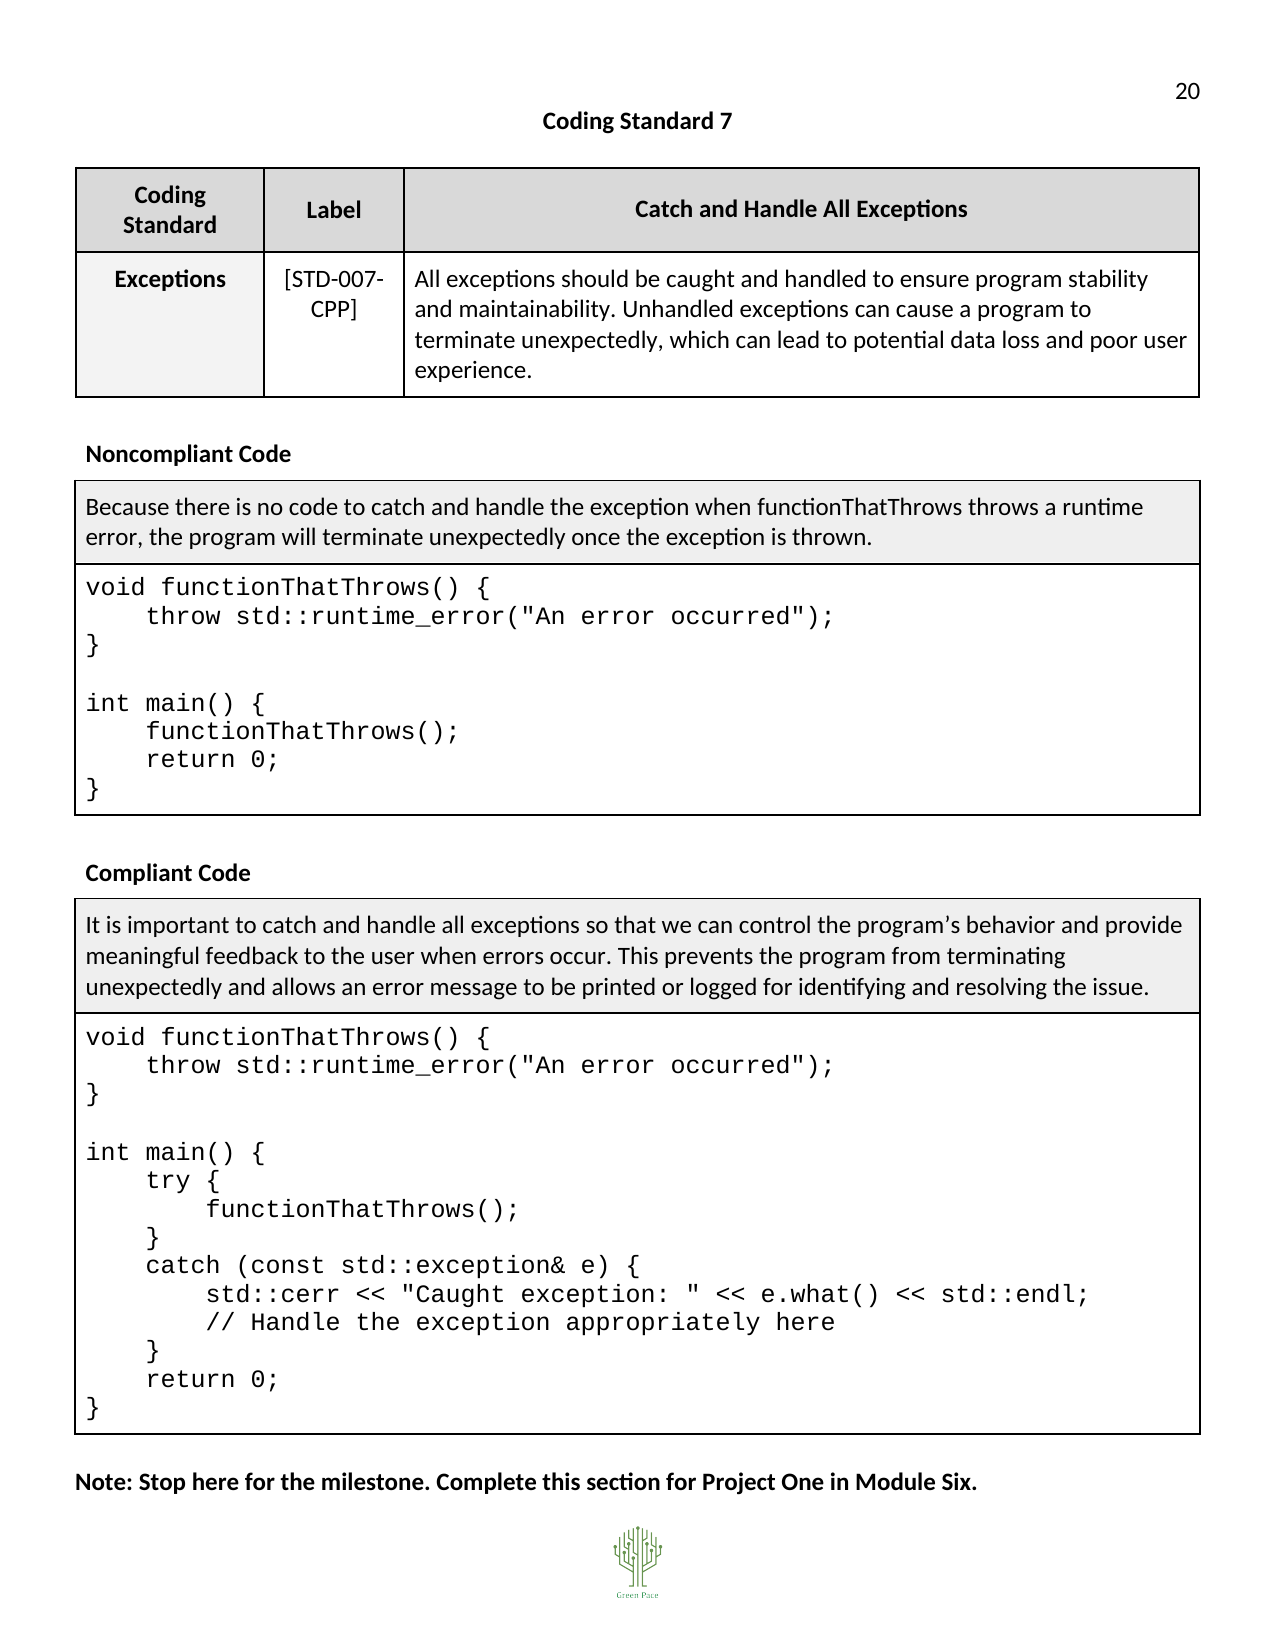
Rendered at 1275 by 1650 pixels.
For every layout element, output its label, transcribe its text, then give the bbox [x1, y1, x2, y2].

table_header Catch and Handle All Exceptions [405, 169, 1198, 251]
table_cell It is important to catch and handle all exceptions so that we can control the program’s behavior and provide meaningful feedback to the user when errors occur. This prevents the program from terminating unexpectedly and allows an error message to be printed or logged for identifying and resolving the issue. [76, 899, 1199, 1012]
table_cell void functionThatThrows() { throw std::runtime_error("An error occurred"); } int main() { try { functionThatThrows(); } catch (const std::exception& e) { std::cerr << "Caught exception: " << e.what() << std::endl; // Handle the exception appropriately here } return 0; } [76, 1014, 1199, 1433]
table_cell void functionThatThrows() { throw std::runtime_error("An error occurred"); } int main() { functionThatThrows(); return 0; } [76, 565, 1199, 814]
table_cell [STD-007-CPP] [265, 253, 403, 396]
table_cell Because there is no code to catch and handle the exception when functionThatThrows throws a runtime error, the program will terminate unexpectedly once the exception is thrown. [76, 481, 1199, 562]
table_header Compliant Code [75, 847, 1200, 898]
table_header Label [265, 169, 403, 251]
table_cell All exceptions should be caught and handled to ensure program stability and maintainability. Unhandled exceptions can cause a program to terminate unexpectedly, which can lead to potential data loss and poor user experience. [405, 253, 1198, 396]
table_header Noncompliant Code [75, 428, 1200, 479]
picture [605, 1521, 670, 1606]
text Note: Stop here for the milestone. Complete this section for Project One in Module Six. [75, 1466, 1200, 1496]
table_cell Exceptions [77, 253, 263, 396]
table_header Coding Standard [77, 169, 263, 251]
subtitle Coding Standard 7 [75, 106, 1200, 136]
